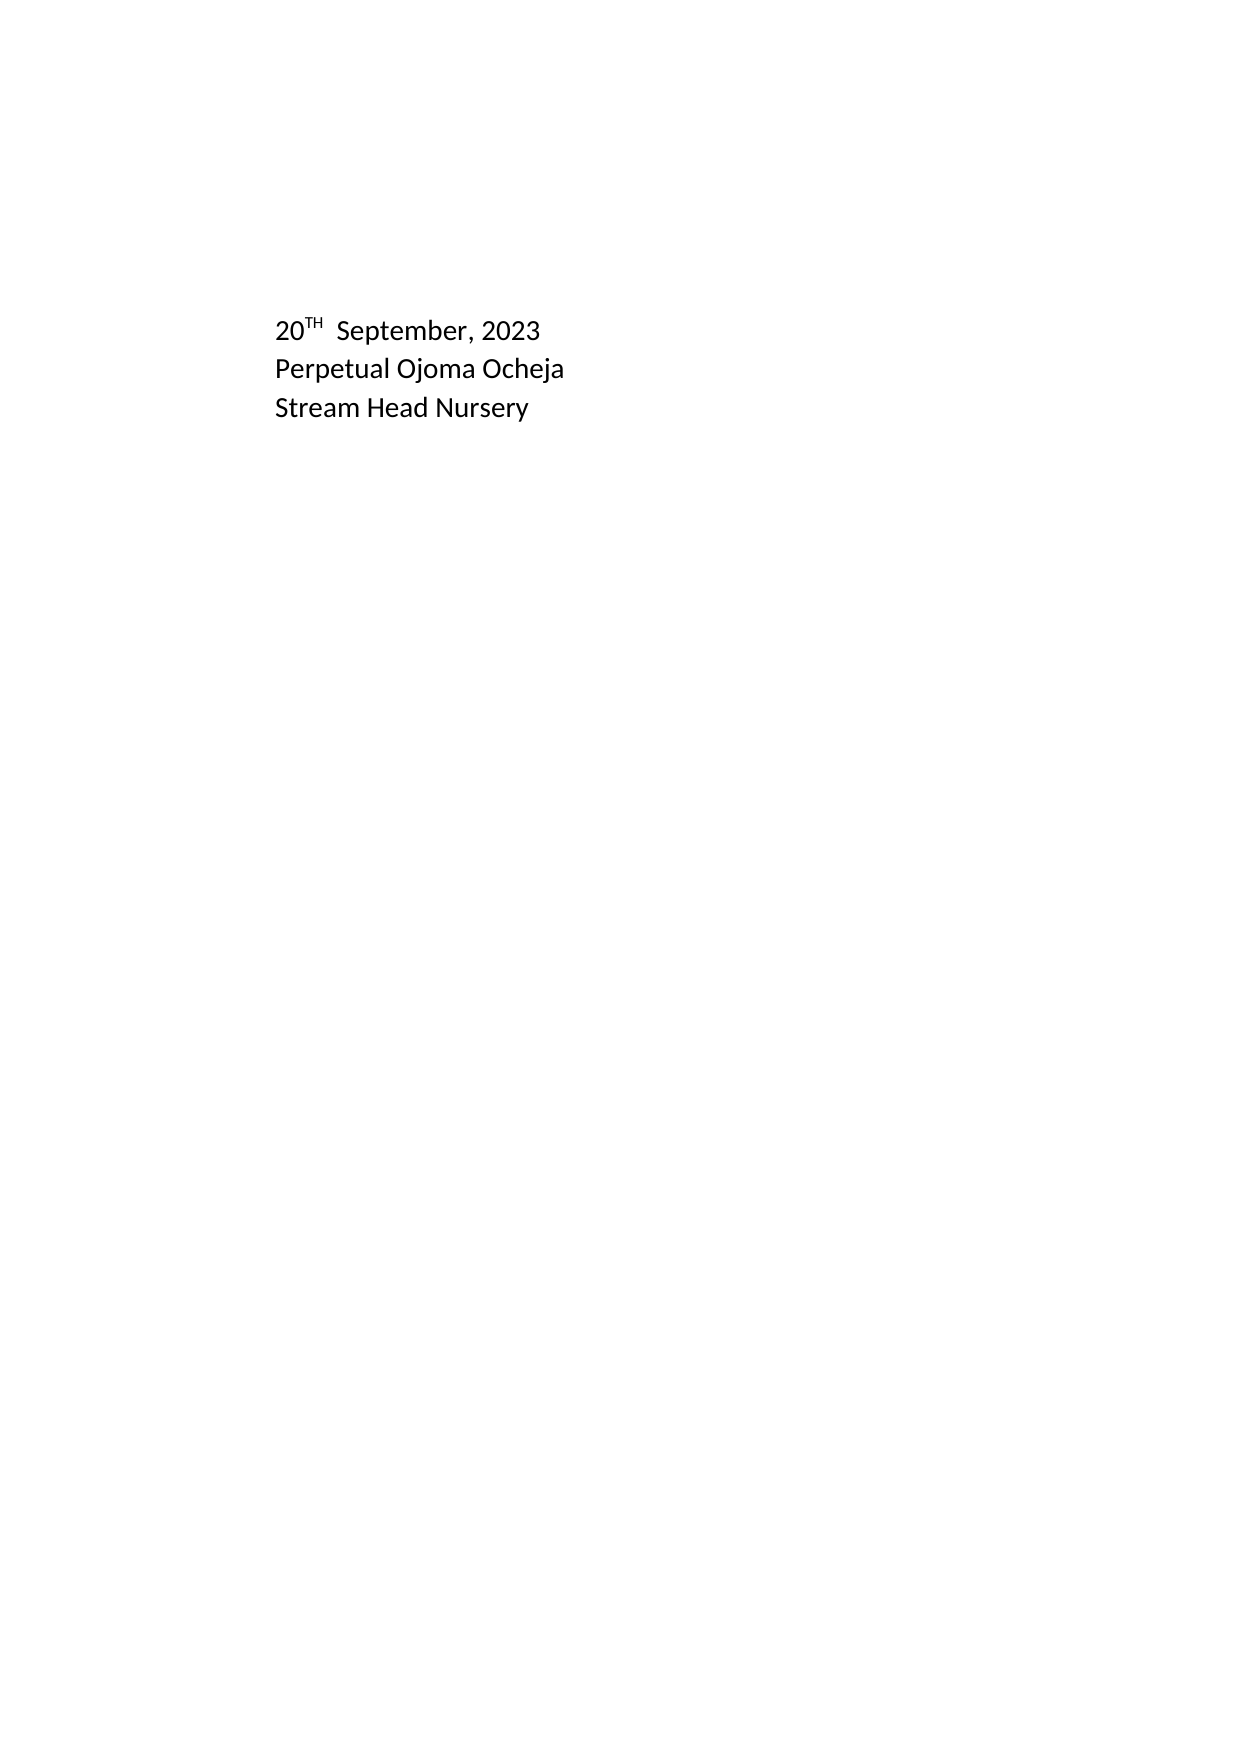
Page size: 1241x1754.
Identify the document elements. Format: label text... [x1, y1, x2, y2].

text Perpetual Ojoma Ocheja [187, 351, 1053, 386]
text 20TH September, 2023 [187, 312, 1053, 348]
text Stream Head Nursery [187, 389, 1053, 425]
